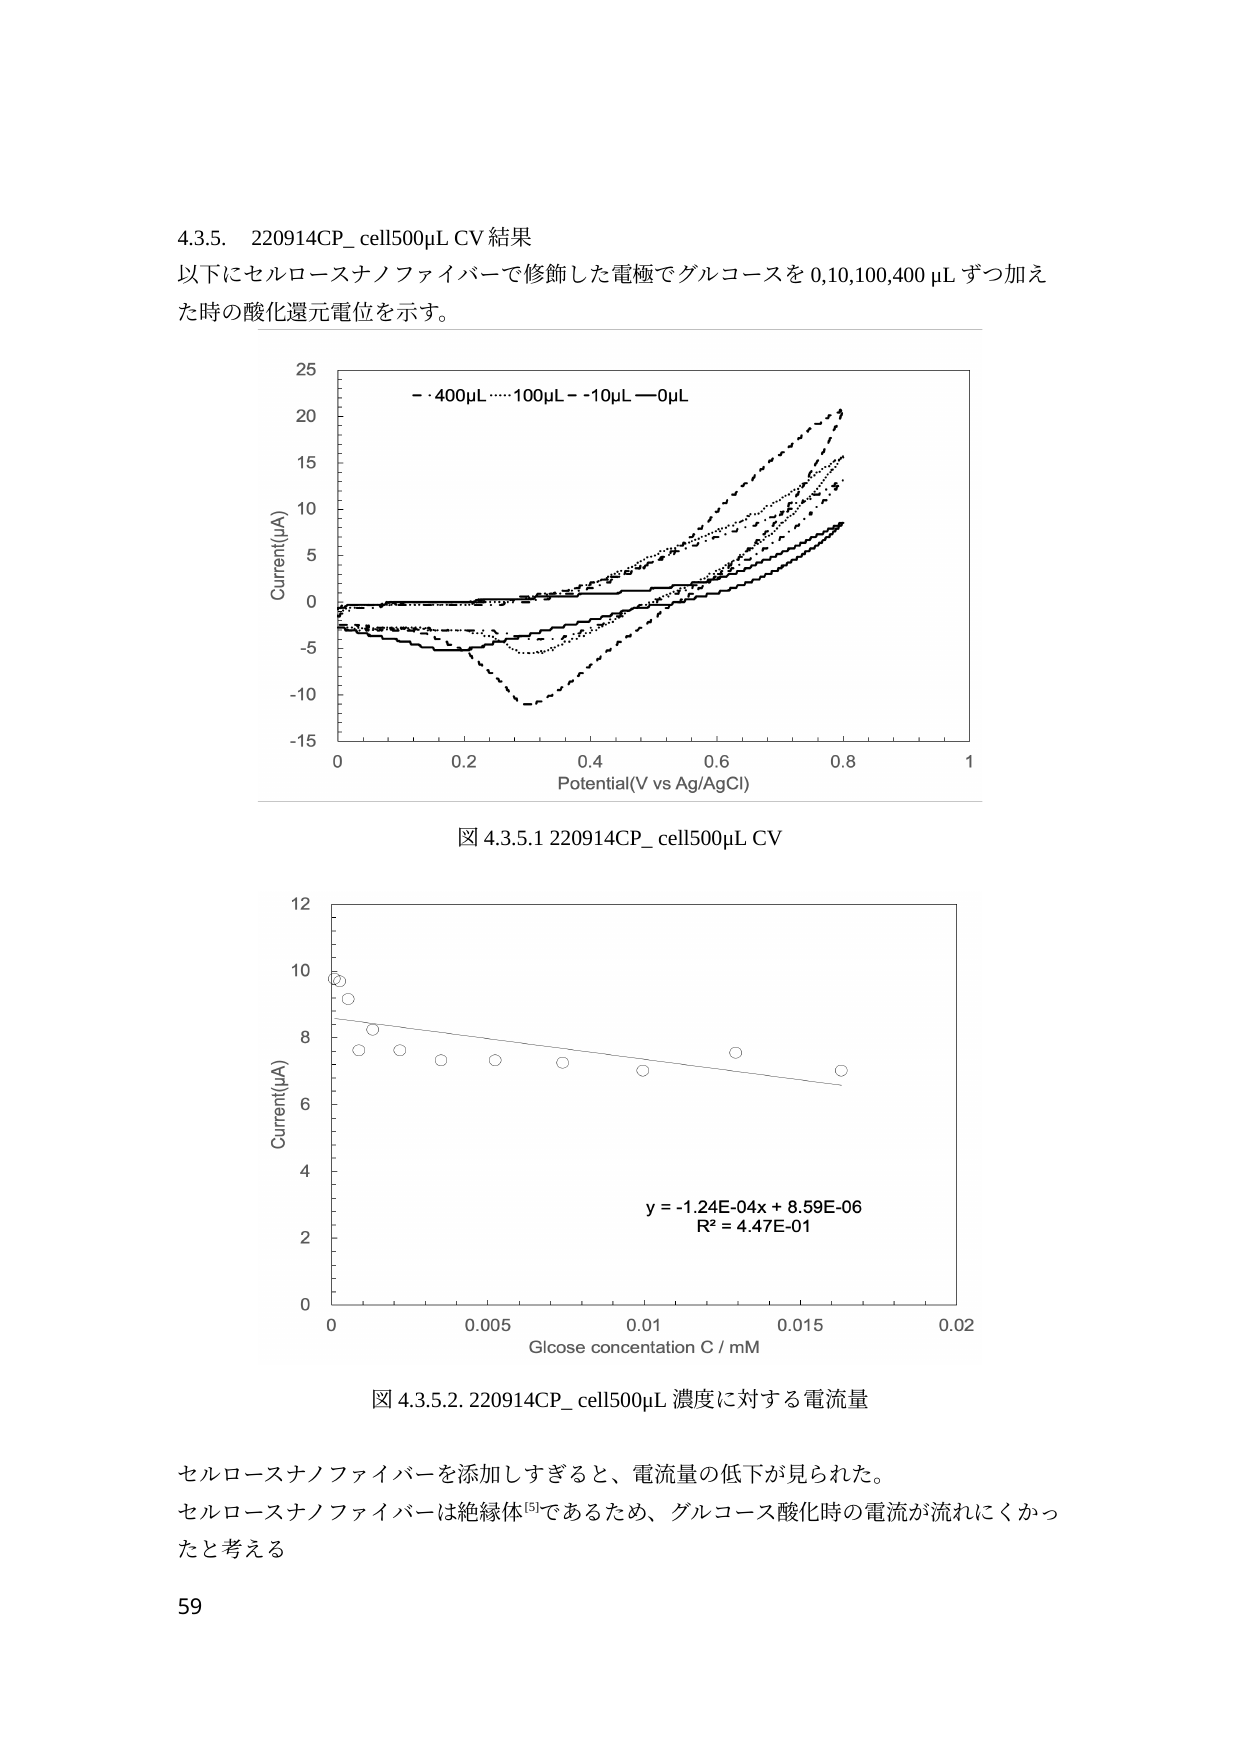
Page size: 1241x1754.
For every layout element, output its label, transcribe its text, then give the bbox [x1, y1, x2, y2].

text セルロースナノファイバーは絶縁体[5]であるため、グルコース酸化時の電流が流れにくかったと考える [177, 1492, 1063, 1567]
list 220914CP_ cell500μL CV結果 [177, 217, 1063, 254]
picture [257, 891, 983, 1365]
text 以下にセルロースナノファイバーで修飾した電極でグルコースを0,10,100,400 μLずつ加えた時の酸化還元電位を示す。 [177, 254, 1063, 329]
text セルロースナノファイバーを添加しすぎると、電流量の低下が見られた。 [177, 1454, 1063, 1492]
text 図4.3.5.1 220914CP_ cell500μL CV [177, 817, 1063, 854]
picture [257, 329, 983, 802]
text 図4.3.5.2. 220914CP_ cell500μL 濃度に対する電流量 [177, 1379, 1063, 1417]
